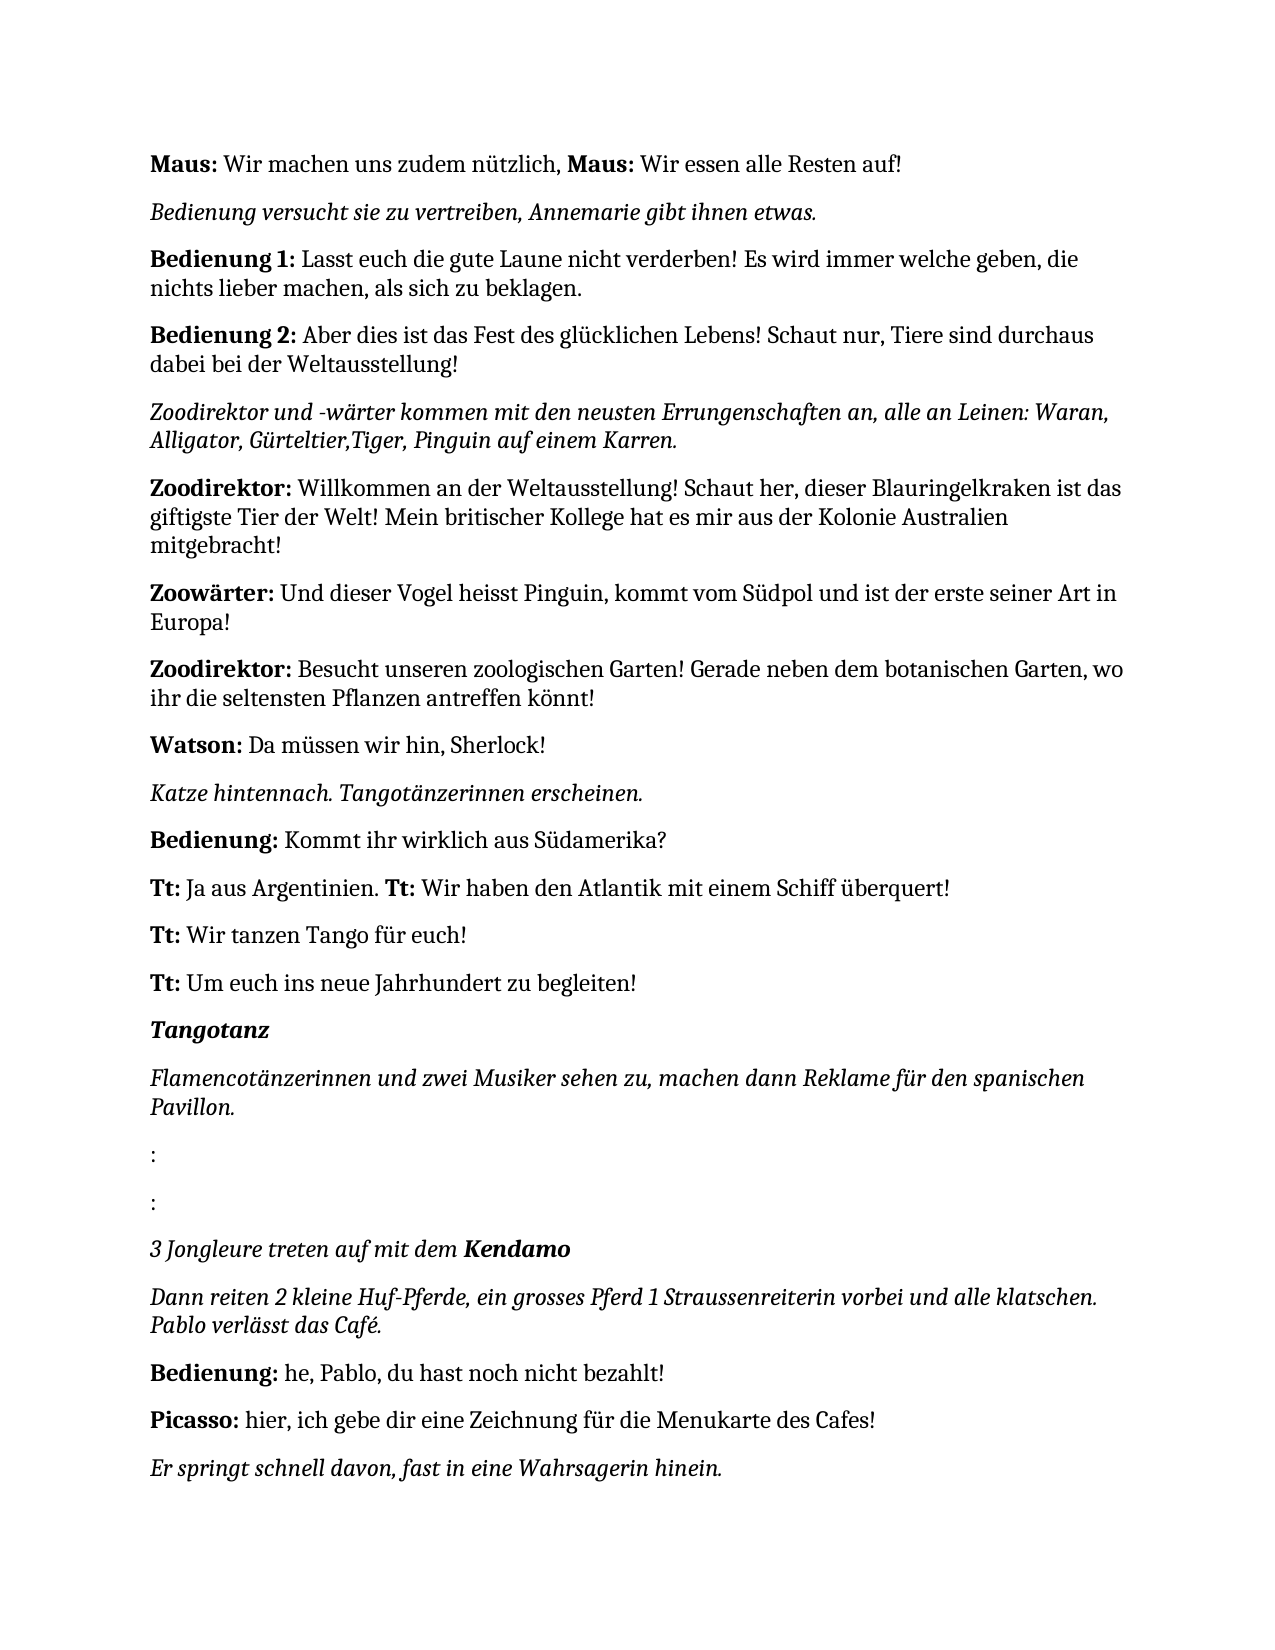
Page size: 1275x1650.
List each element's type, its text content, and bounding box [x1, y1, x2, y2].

text Er springt schnell davon, fast in eine Wahrsagerin hinein. [150, 1454, 1125, 1482]
text Tt: Ja aus Argentinien. Tt: Wir haben den Atlantik mit einem Schiff überquert! [150, 874, 1125, 902]
text Maus: Wir machen uns zudem nützlich, Maus: Wir essen alle Resten auf! [150, 150, 1125, 179]
text Bedienung: he, Pablo, du hast noch nicht bezahlt! [150, 1359, 1125, 1387]
text Bedienung 1: Lasst euch die gute Laune nicht verderben! Es wird immer welche geben, die nichts lieber machen, als sich zu beklagen. [150, 245, 1125, 302]
text Flamencotänzerinnen und zwei Musiker sehen zu, machen dann Reklame für den spanischen Pavillon. [150, 1064, 1125, 1121]
text Tangotanz [150, 1016, 1125, 1045]
text Bedienung versucht sie zu vertreiben, Annemarie gibt ihnen etwas. [150, 197, 1125, 226]
text Watson: Da müssen wir hin, Sherlock! [150, 731, 1125, 760]
text Tt: Um euch ins neue Jahrhundert zu begleiten! [150, 969, 1125, 997]
text Picasso: hier, ich gebe dir eine Zeichnung für die Menukarte des Cafes! [150, 1406, 1125, 1435]
text Tt: Wir tanzen Tango für euch! [150, 921, 1125, 950]
text 3 Jongleure treten auf mit dem Kendamo [150, 1235, 1125, 1264]
text Bedienung 2: Aber dies ist das Fest des glücklichen Lebens! Schaut nur, Tiere sind durchaus dabei bei der Weltausstellung! [150, 321, 1125, 379]
text Bedienung: Kommt ihr wirklich aus Südamerika? [150, 826, 1125, 855]
text Zoodirektor: Besucht unseren zoologischen Garten! Gerade neben dem botanischen Garten, wo ihr die seltensten Pflanzen antreffen könnt! [150, 655, 1125, 712]
text Katze hintennach. Tangotänzerinnen erscheinen. [150, 779, 1125, 807]
text Zoodirektor: Willkommen an der Weltausstellung! Schaut her, dieser Blauringelkraken ist das giftigste Tier der Welt! Mein britischer Kollege hat es mir aus der Kolonie Australien mitgebracht! [150, 474, 1125, 560]
text Zoodirektor und -wärter kommen mit den neusten Errungenschaften an, alle an Leinen: Waran, Alligator, Gürteltier,Tiger, Pinguin auf einem Karren. [150, 397, 1125, 455]
text Zoowärter: Und dieser Vogel heisst Pinguin, kommt vom Südpol und ist der erste seiner Art in Europa! [150, 579, 1125, 636]
text Dann reiten 2 kleine Huf-Pferde, ein grosses Pferd 1 Straussenreiterin vorbei und alle klatschen. Pablo verlässt das Café. [150, 1282, 1125, 1340]
text : [150, 1140, 1125, 1169]
text : [150, 1187, 1125, 1216]
